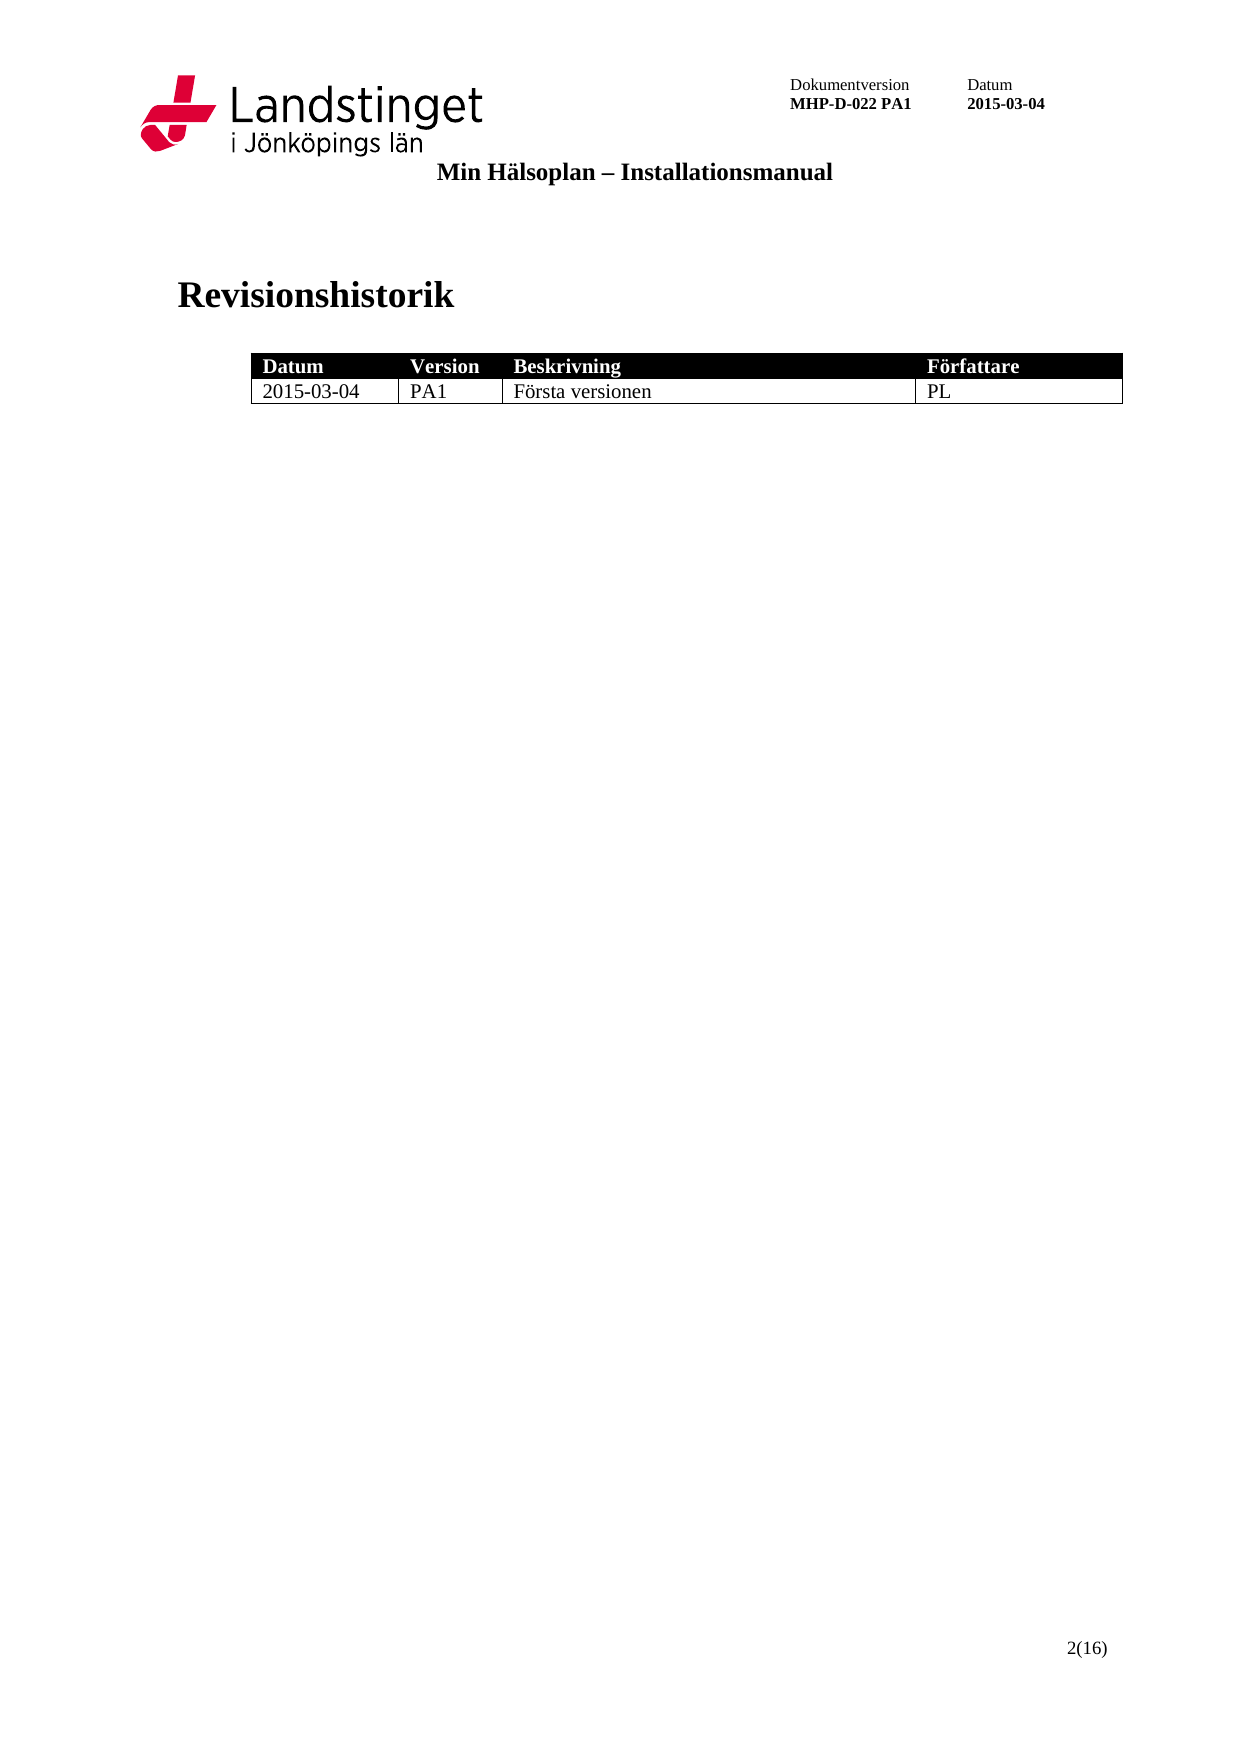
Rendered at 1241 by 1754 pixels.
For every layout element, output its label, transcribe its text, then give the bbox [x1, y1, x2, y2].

table_header Datum [252, 354, 398, 378]
table_header Beskrivning [503, 354, 915, 378]
table_header Författare [916, 354, 1122, 378]
table_cell Första versionen [503, 379, 915, 403]
text Revisionshistorik [177, 273, 1107, 316]
table_cell 2015-03-04 [252, 379, 398, 403]
table_cell PL [916, 379, 1122, 403]
table_cell PA1 [399, 379, 502, 403]
table_header Version [399, 354, 502, 378]
